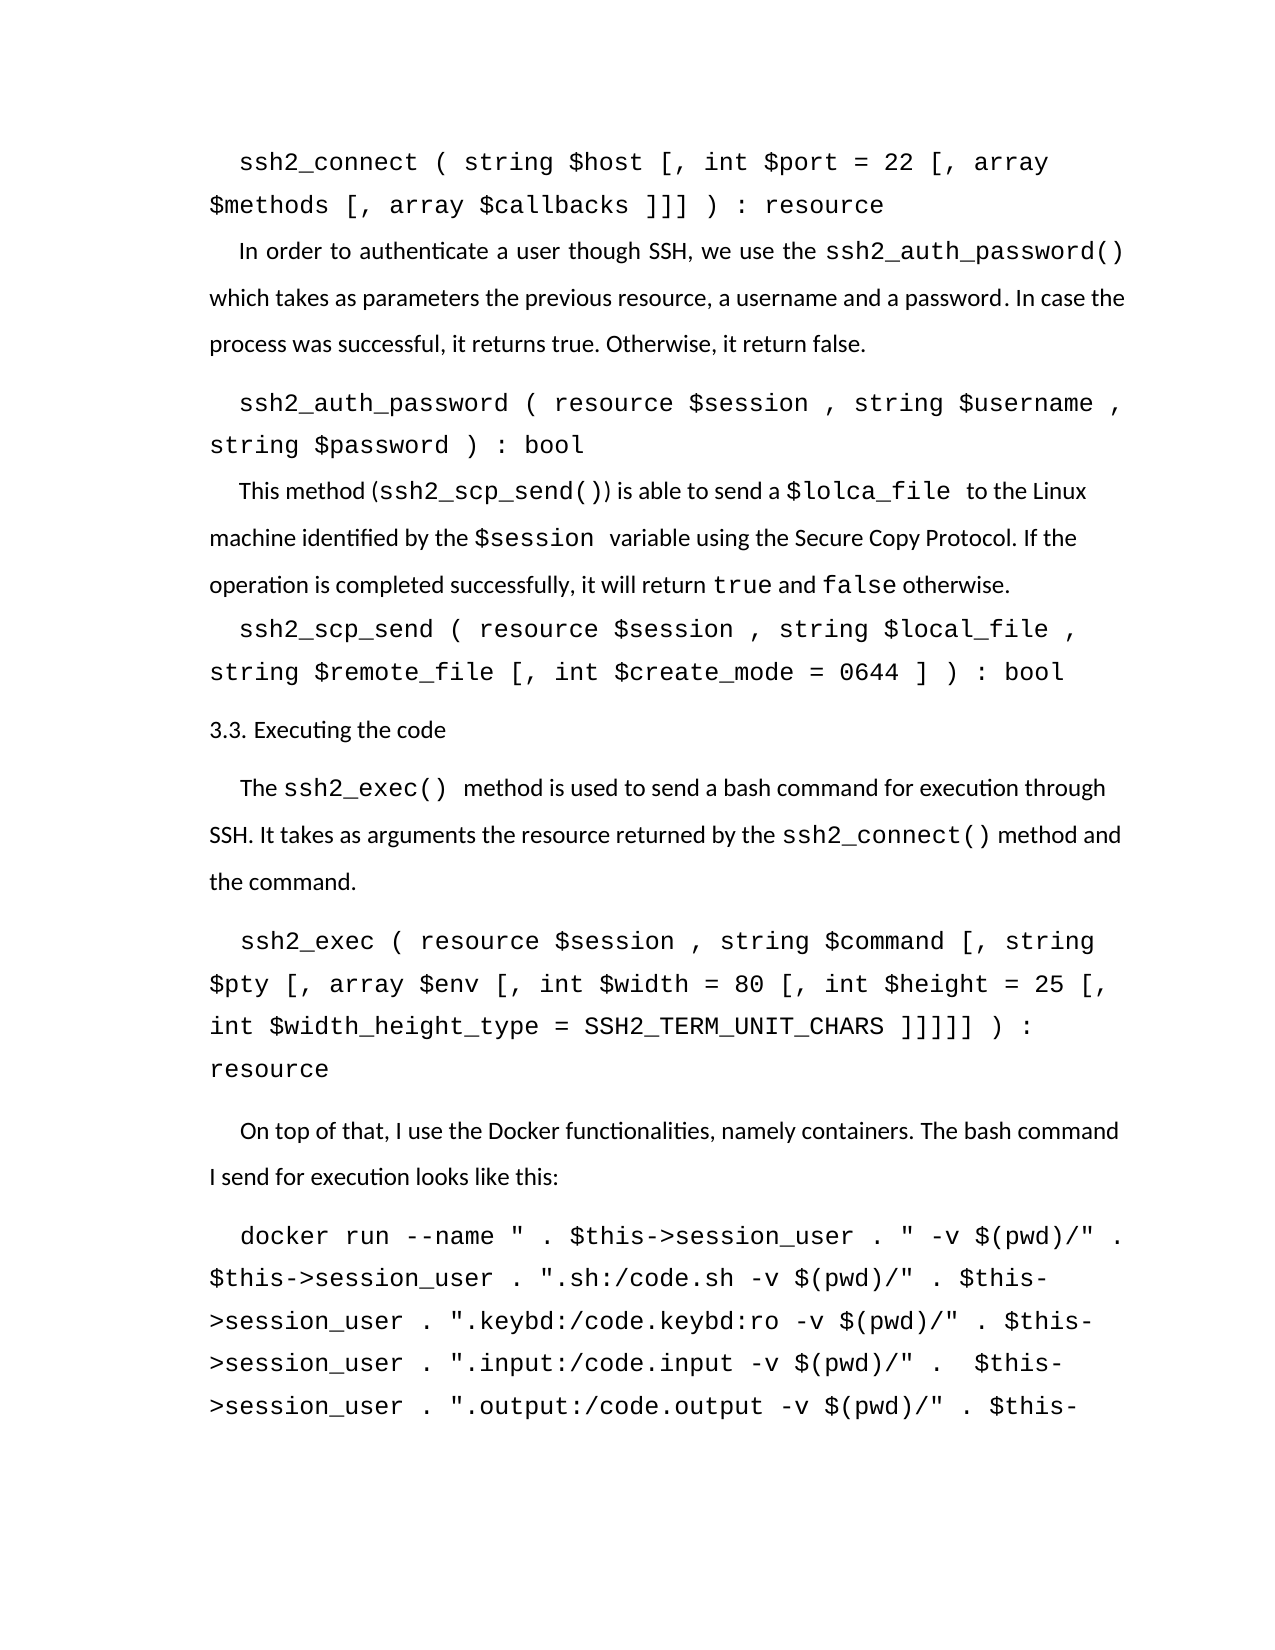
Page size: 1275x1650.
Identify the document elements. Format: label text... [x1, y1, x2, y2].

text On top of that, I use the Docker functionalities, namely containers. The bash command I send for execution looks like this: [209, 1115, 1125, 1192]
text In order to authenticate a user though SSH, we use the ssh2_auth_password() which takes as parameters the previous resource, a username and a password. In case the process was successful, it returns true. Otherwise, it return false. [209, 235, 1125, 358]
text ssh2_connect ( string $host [, int $port = 22 [, array $methods [, array $callbacks ]]] ) : resource [209, 150, 1125, 221]
text This method (ssh2_scp_send()) is able to send a $lolca_file to the Linux machine identified by the $session variable using the Secure Copy Protocol. If the operation is completed successfully, it will return true and false otherwise. [209, 475, 1125, 601]
text ssh2_auth_password ( resource $session , string $username , string $password ) : bool [209, 390, 1125, 461]
text The ssh2_exec() method is used to send a bash command for execution through SSH. It takes as arguments the resource returned by the ssh2_connect() method and the command. [209, 772, 1125, 897]
subtitle Executing the code [209, 714, 1125, 745]
text ssh2_exec ( resource $session , string $command [, string $pty [, array $env [, int $width = 80 [, int $height = 25 [, int $width_height_type = SSH2_TERM_UNIT_CHARS ]]]]] ) : resource [209, 929, 1125, 1084]
text ssh2_scp_send ( resource $session , string $local_file , string $remote_file [, int $create_mode = 0644 ] ) : bool [209, 617, 1125, 687]
